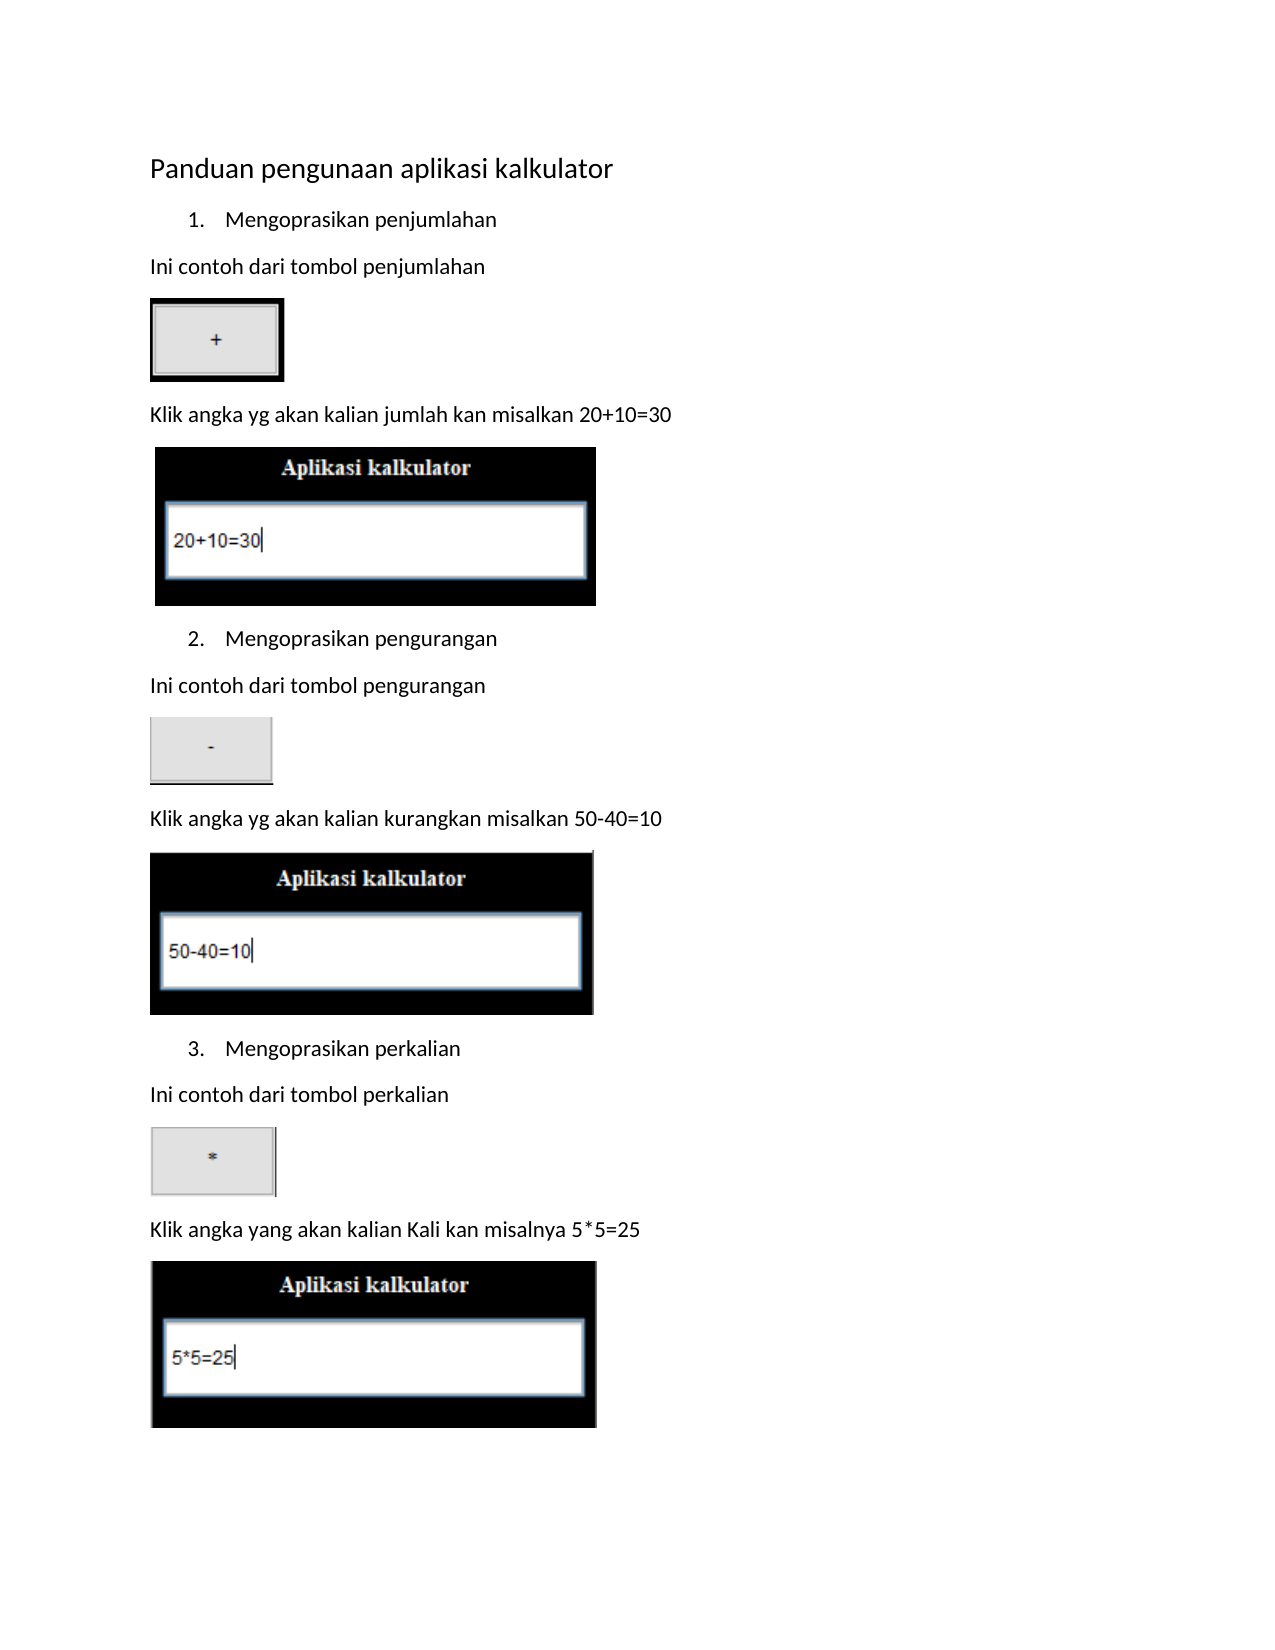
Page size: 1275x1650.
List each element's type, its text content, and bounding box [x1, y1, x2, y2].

picture [155, 447, 596, 606]
text Klik angka yg akan kalian kurangkan misalkan 50-40=10 [150, 804, 1125, 832]
text Ini contoh dari tombol perkalian [150, 1081, 1125, 1108]
list Mengoprasikan pengurangan [187, 624, 1125, 652]
text Klik angka yg akan kalian jumlah kan misalkan 20+10=30 [150, 401, 1125, 428]
text Panduan pengunaan aplikasi kalkulator [150, 150, 1125, 186]
list Mengoprasikan penjumlahan [187, 205, 1125, 233]
picture [150, 1261, 597, 1428]
text Ini contoh dari tombol penjumlahan [150, 252, 1125, 280]
text Klik angka yang akan kalian Kali kan misalnya 5*5=25 [150, 1215, 1125, 1243]
text Ini contoh dari tombol pengurangan [150, 671, 1125, 699]
picture [150, 298, 285, 382]
picture [150, 850, 594, 1015]
list Mengoprasikan perkalian [187, 1034, 1125, 1062]
picture [150, 1127, 277, 1197]
picture [150, 717, 274, 785]
